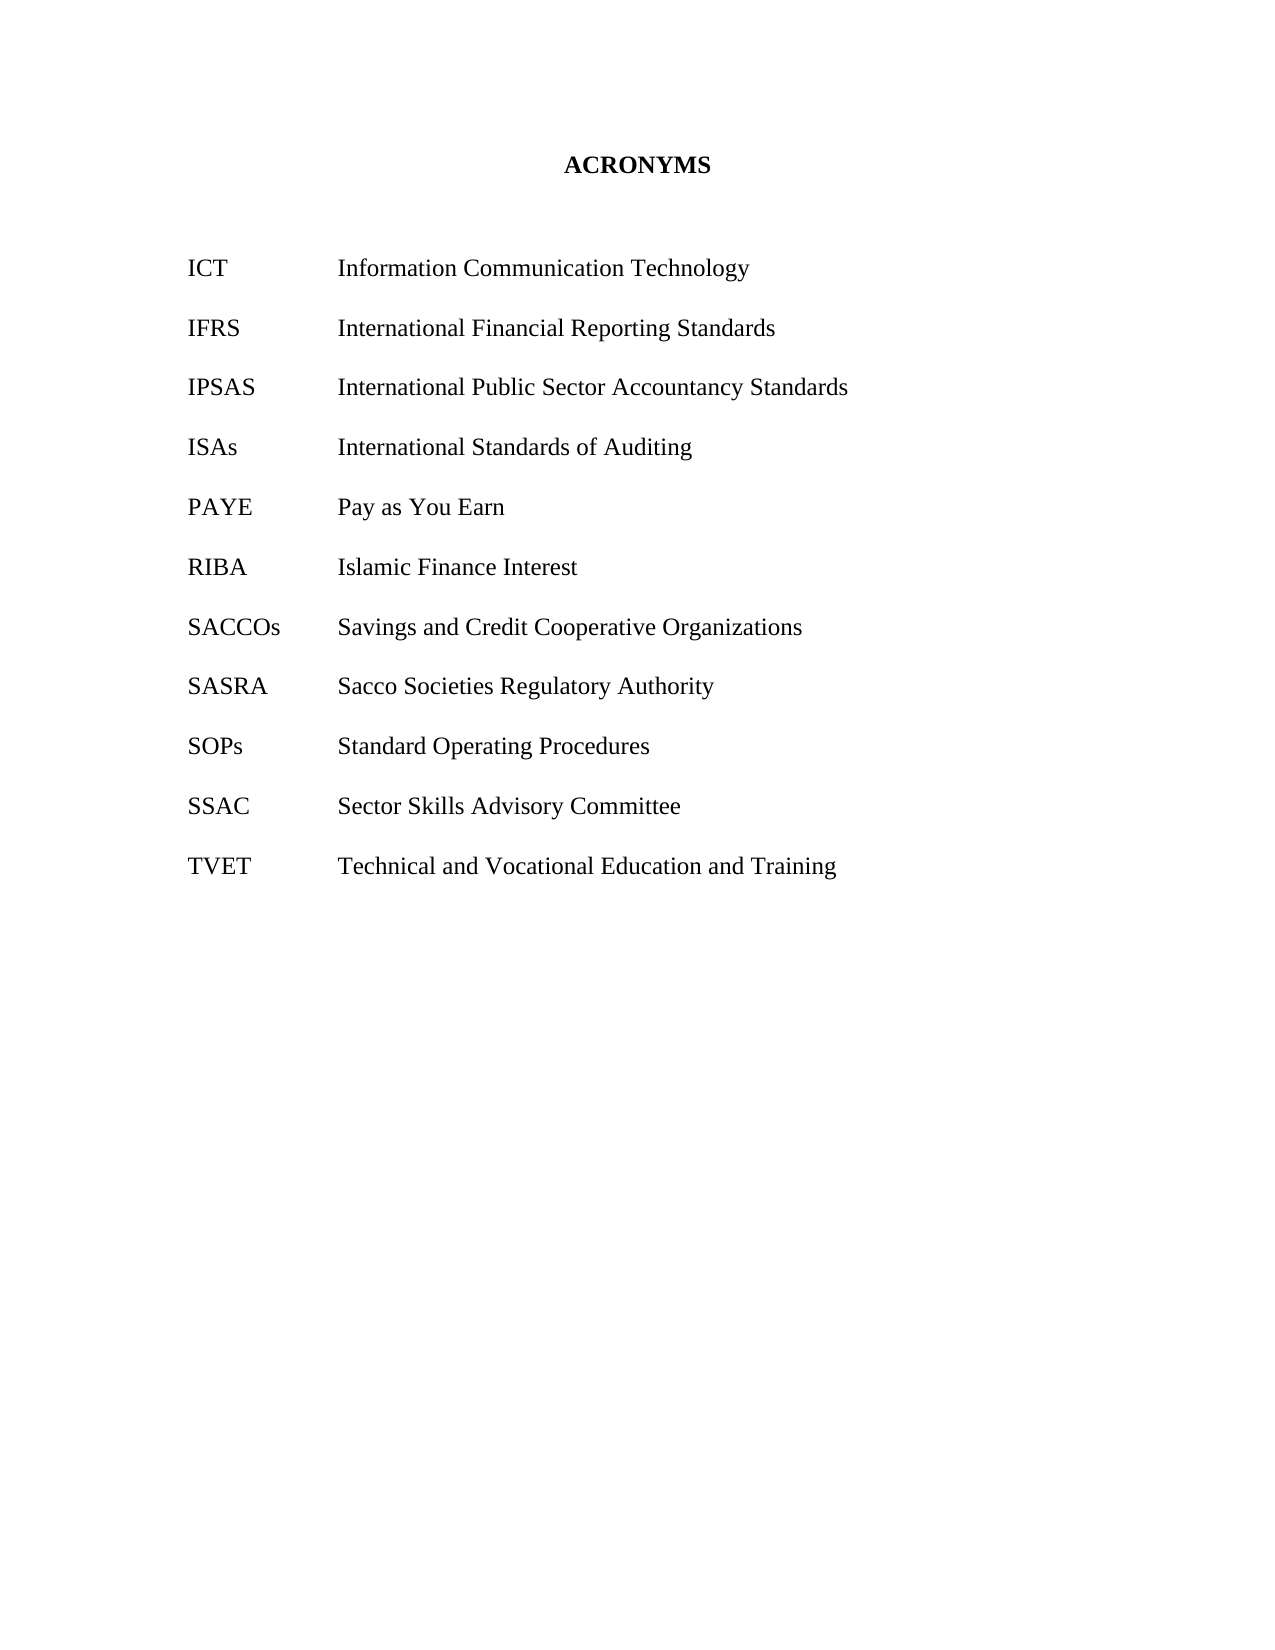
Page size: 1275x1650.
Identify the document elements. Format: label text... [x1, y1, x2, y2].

text SASRA Sacco Societies Regulatory Authority [187, 671, 1087, 700]
text ICT Information Communication Technology [187, 253, 1087, 282]
text SACCOs Savings and Credit Cooperative Organizations [187, 612, 1087, 640]
text TVET Technical and Vocational Education and Training [187, 851, 1087, 879]
text ISAs International Standards of Auditing [187, 432, 1087, 461]
text PAYE Pay as You Earn [187, 492, 1087, 521]
text SSAC Sector Skills Advisory Committee [187, 791, 1087, 820]
text IPSAS International Public Sector Accountancy Standards [187, 372, 1087, 401]
text SOPs Standard Operating Procedures [187, 731, 1087, 760]
text RIBA Islamic Finance Interest [187, 552, 1087, 581]
text IFRS International Financial Reporting Standards [187, 313, 1087, 341]
text ACRONYMS [187, 150, 1087, 179]
